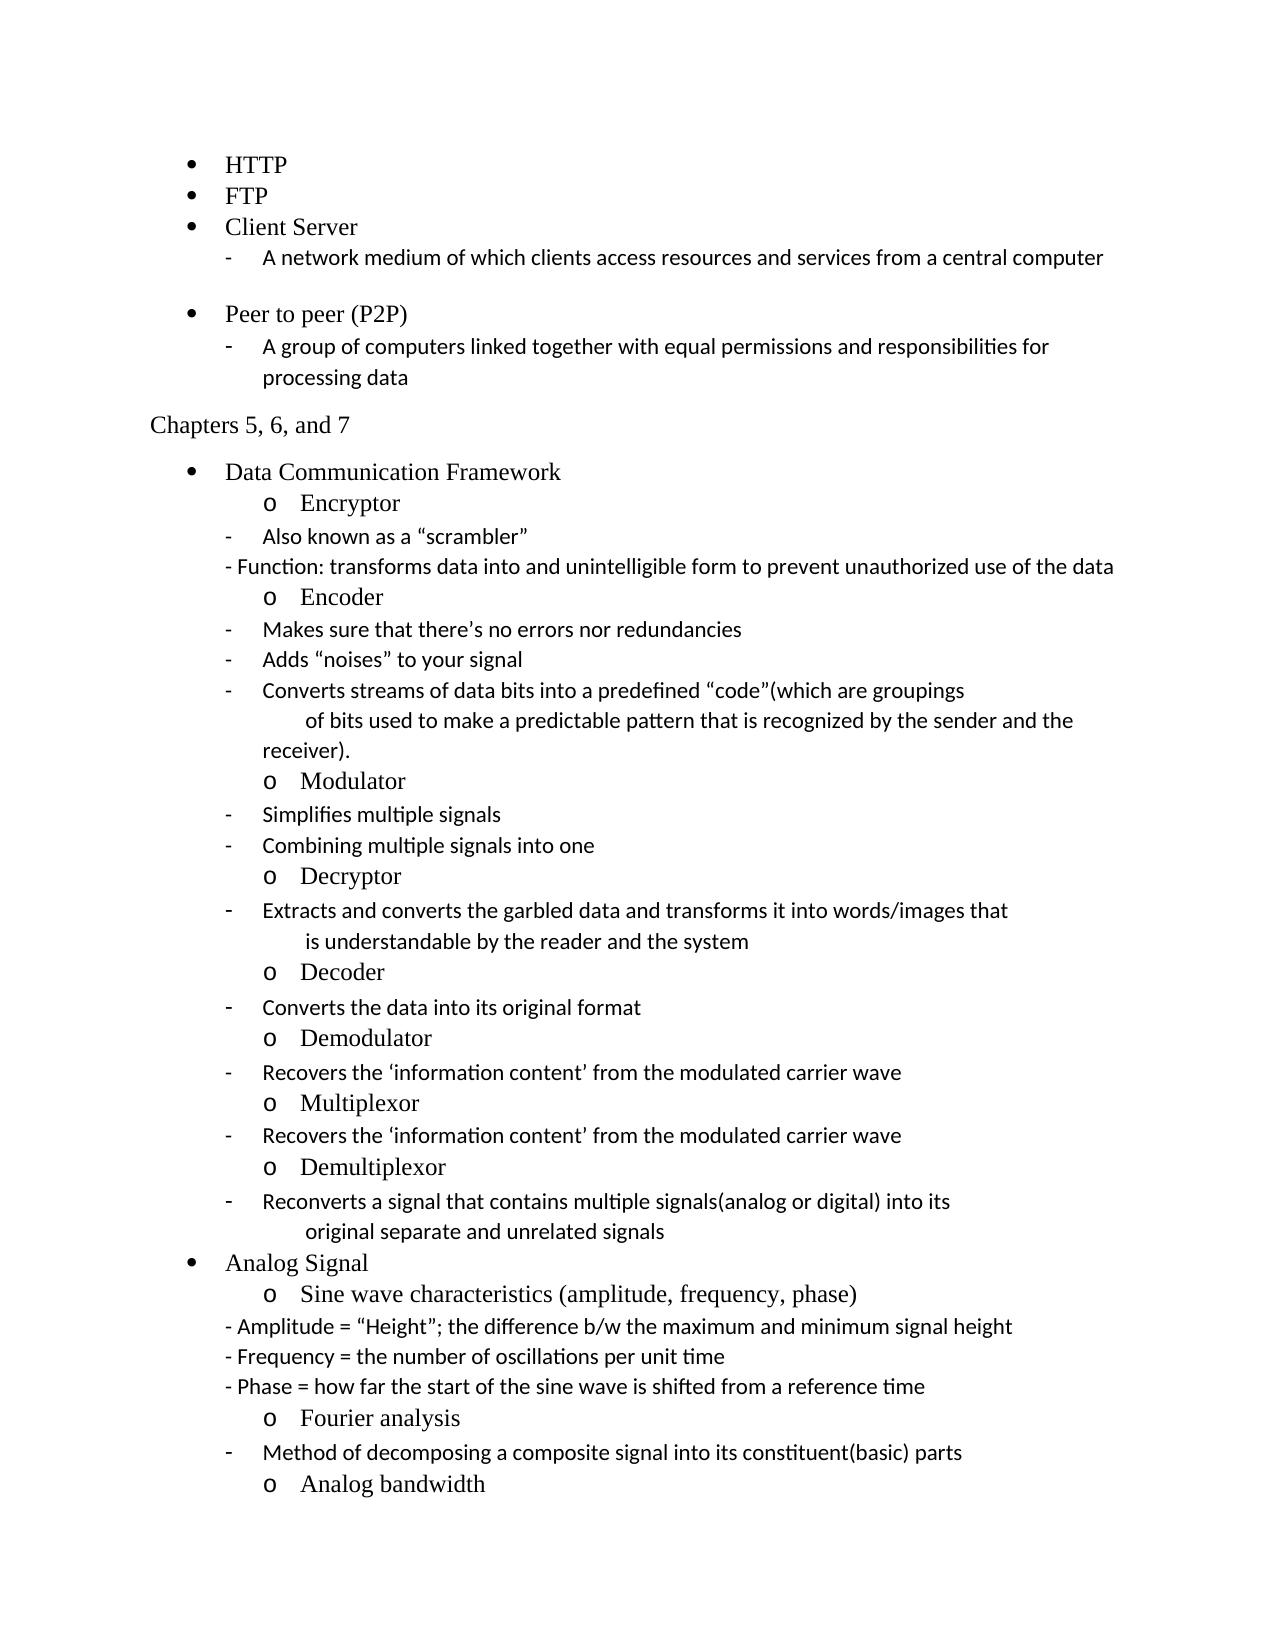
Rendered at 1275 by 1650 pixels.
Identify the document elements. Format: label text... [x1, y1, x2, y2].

list Converts the data into its original format [225, 991, 1125, 1021]
list Makes sure that there’s no errors nor redundancies [225, 615, 1125, 643]
list Decoder [262, 957, 1125, 988]
list Reconverts a signal that contains multiple signals(analog or digital) into its original separate and unrelated signals [225, 1185, 1125, 1246]
list Encoder [262, 582, 1125, 613]
list - Amplitude = “Height”; the difference b/w the maximum and minimum signal height [225, 1312, 1125, 1340]
list Recovers the ‘information content’ from the modulated carrier wave [225, 1121, 1125, 1149]
list Adds “noises” to your signal [225, 646, 1125, 674]
list Recovers the ‘information content’ from the modulated carrier wave [225, 1057, 1125, 1086]
list Method of decomposing a composite signal into its constituent(basic) parts [225, 1436, 1125, 1466]
list Sine wave characteristics (amplitude, frequency, phase) [262, 1279, 1125, 1309]
list Multiplexor [262, 1088, 1125, 1119]
list Demodulator [262, 1023, 1125, 1054]
list FTP [187, 181, 1125, 210]
list Peer to peer (P2P) [187, 299, 1125, 328]
list - Phase = how far the start of the sine wave is shifted from a reference time [225, 1372, 1125, 1400]
list Analog bandwidth [262, 1469, 1125, 1499]
list Analog Signal [187, 1248, 1125, 1276]
list A group of computers linked together with equal permissions and responsibilities for processing data [225, 330, 1125, 391]
text Chapters 5, 6, and 7 [150, 410, 1125, 438]
list Converts streams of data bits into a predefined “code”(which are groupings of bits used to make a predictable pattern that is recognized by the sender and the receiver). [225, 676, 1125, 764]
list - Function: transforms data into and unintelligible form to prevent unauthorized use of the data [225, 552, 1125, 580]
list Client Server [187, 212, 1125, 241]
list Decryptor [262, 861, 1125, 892]
list Demultiplexor [262, 1152, 1125, 1182]
list - Frequency = the number of oscillations per unit time [225, 1342, 1125, 1370]
list Also known as a “scrambler” [225, 522, 1125, 550]
list A network medium of which clients access resources and services from a central computer [225, 243, 1125, 271]
list Simplifies multiple signals [225, 800, 1125, 828]
list Encryptor [262, 488, 1125, 519]
list Data Communication Framework [187, 457, 1125, 486]
list Modulator [262, 766, 1125, 797]
list Combining multiple signals into one [225, 830, 1125, 859]
list Fourier analysis [262, 1403, 1125, 1433]
list Extracts and converts the garbled data and transforms it into words/images that is understandable by the reader and the system [225, 894, 1125, 955]
list HTTP [187, 150, 1125, 179]
